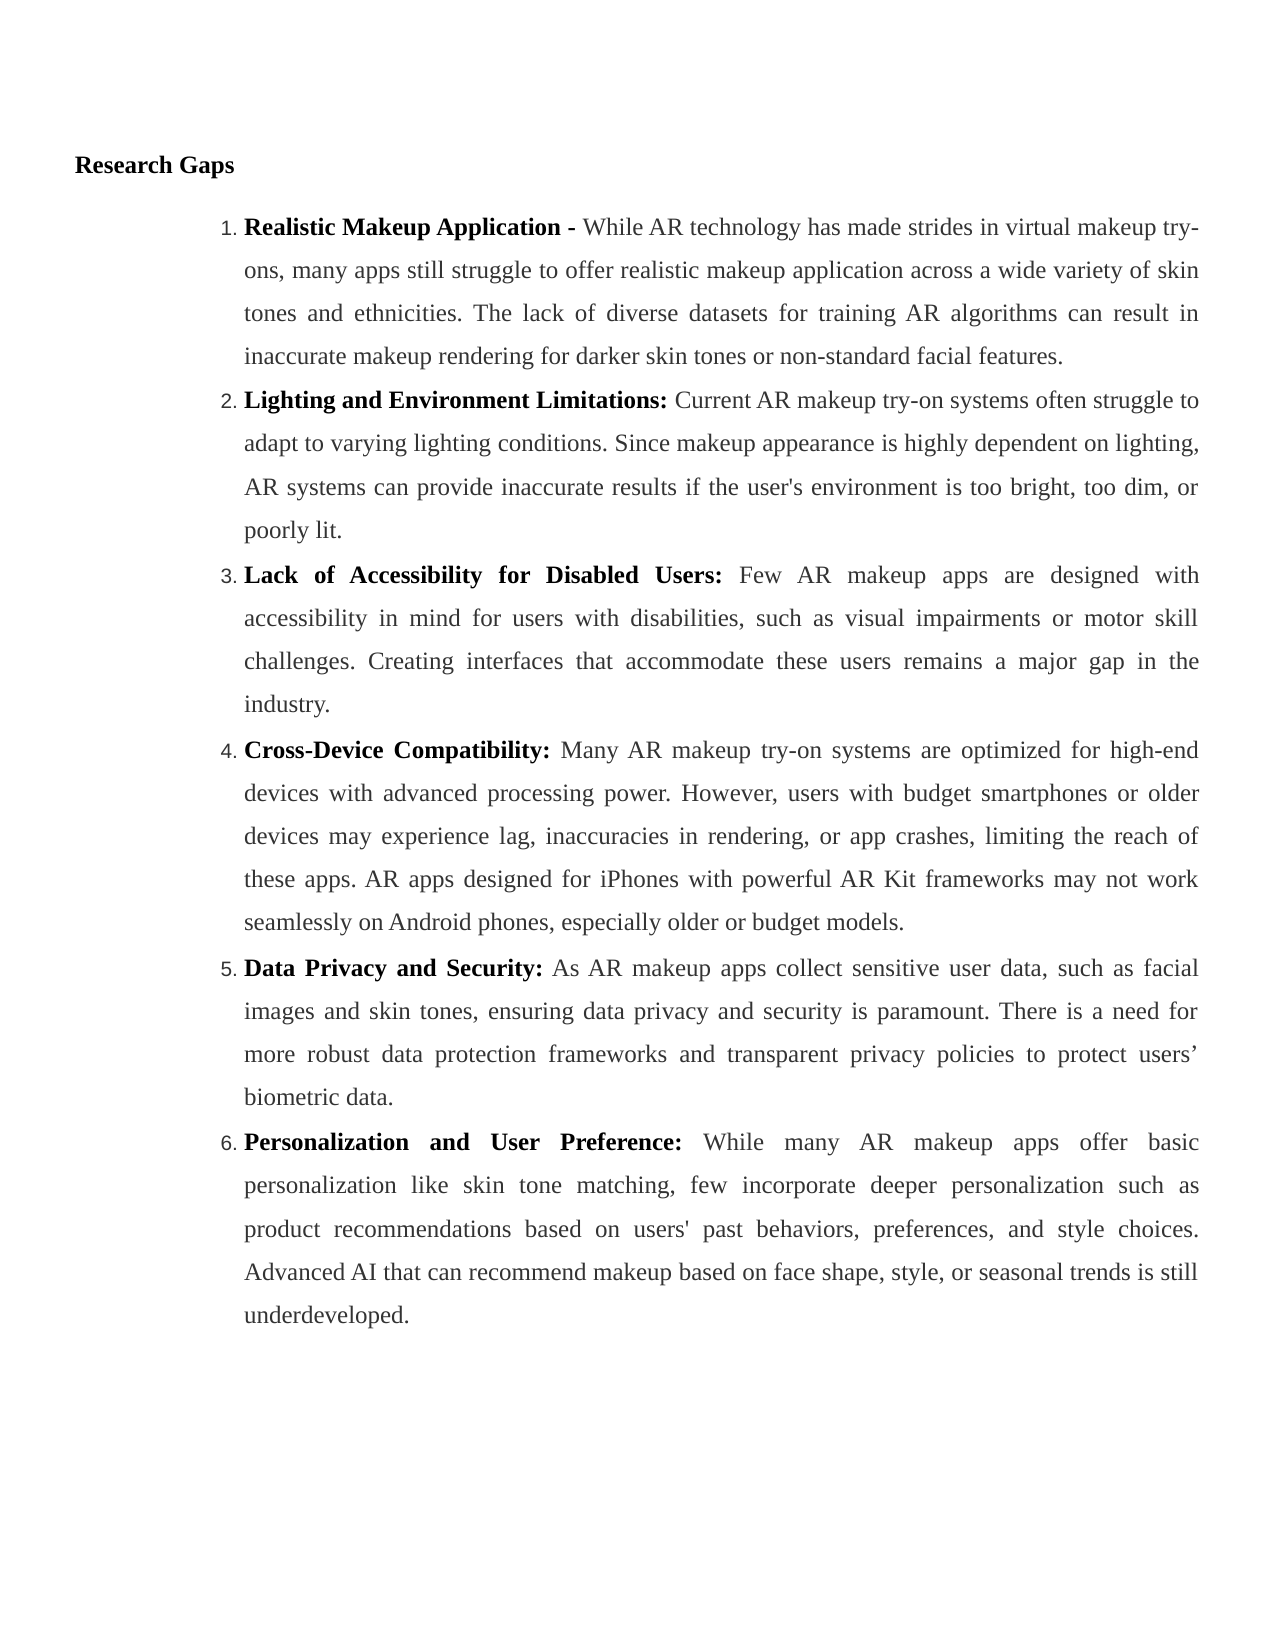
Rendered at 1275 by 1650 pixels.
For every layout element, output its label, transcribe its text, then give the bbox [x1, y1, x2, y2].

list Lighting and Environment Limitations: Current AR makeup try-on systems often struggle to adapt to varying lighting conditions. Since makeup appearance is highly dependent on lighting, AR systems can provide inaccurate results if the user's environment is too bright, too dim, or poorly lit. [220, 385, 1200, 543]
list Lack of Accessibility for Disabled Users: Few AR makeup apps are designed with accessibility in mind for users with disabilities, such as visual impairments or motor skill challenges. Creating interfaces that accommodate these users remains a major gap in the industry. [220, 560, 1200, 718]
list Personalization and User Preference: While many AR makeup apps offer basic personalization like skin tone matching, few incorporate deeper personalization such as product recommendations based on users' past behaviors, preferences, and style choices. Advanced AI that can recommend makeup based on face shape, style, or seasonal trends is still underdeveloped. [220, 1127, 1200, 1329]
subtitle Research Gaps [74, 150, 1200, 179]
list Cross-Device Compatibility: Many AR makeup try-on systems are optimized for high-end devices with advanced processing power. However, users with budget smartphones or older devices may experience lag, inaccuracies in rendering, or app crashes, limiting the reach of these apps. AR apps designed for iPhones with powerful AR Kit frameworks may not work seamlessly on Android phones, especially older or budget models. [220, 735, 1200, 936]
list Data Privacy and Security: As AR makeup apps collect sensitive user data, such as facial images and skin tones, ensuring data privacy and security is paramount. There is a need for more robust data protection frameworks and transparent privacy policies to protect users’ biometric data. [220, 953, 1200, 1111]
list Realistic Makeup Application - While AR technology has made strides in virtual makeup try-ons, many apps still struggle to offer realistic makeup application across a wide variety of skin tones and ethnicities. The lack of diverse datasets for training AR algorithms can result in inaccurate makeup rendering for darker skin tones or non-standard facial features. [220, 212, 1200, 370]
